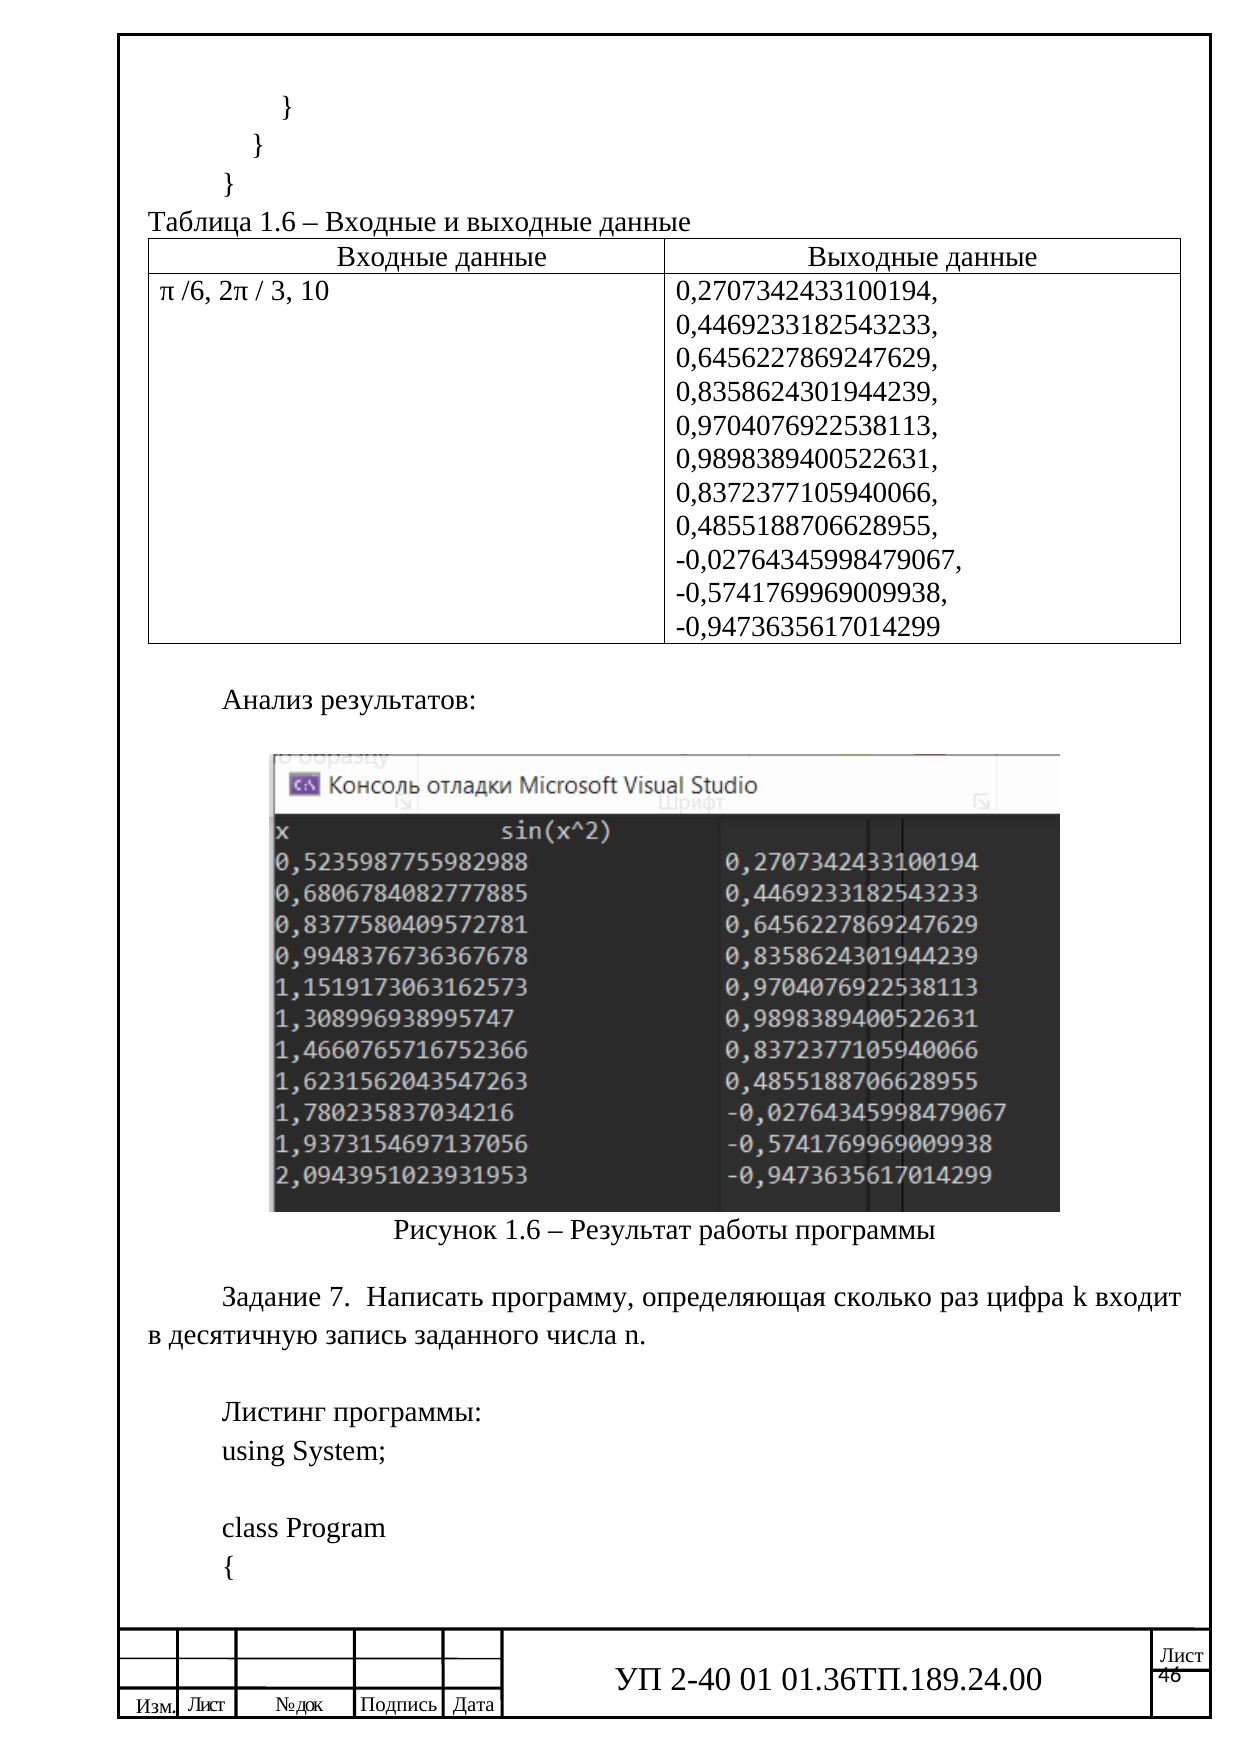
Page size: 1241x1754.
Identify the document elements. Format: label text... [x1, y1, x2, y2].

table_cell 0,2707342433100194, 0,4469233182543233, 0,6456227869247629, 0,8358624301944239, 0,9704076922538113, 0,9898389400522631, 0,8372377105940066, 0,4855188706628955, -0,02764345998479067, -0,5741769969009938, -0,9473635617014299 [665, 274, 1180, 642]
text Анализ результатов: [148, 682, 1181, 716]
text Листинг программы: [148, 1394, 1181, 1428]
table_header Входные данные [149, 239, 664, 272]
table_cell π /6, 2π / 3, 10 [149, 274, 664, 642]
text using System; [148, 1433, 1181, 1467]
table_header Выходные данные [665, 239, 1180, 272]
text Рисунок 1.6 – Результат работы программы [148, 1212, 1181, 1245]
text Задание 7. Написать программу, определяющая сколько раз цифра k входит в десятичную запись заданного числа n. [148, 1279, 1181, 1351]
text } [148, 127, 1181, 161]
text Таблица 1.6 – Входные и выходные данные [148, 204, 1181, 238]
text { [148, 1549, 1181, 1582]
text } [148, 166, 1181, 199]
text class Program [148, 1510, 1181, 1544]
picture [269, 754, 1060, 1212]
text } [148, 89, 1181, 122]
